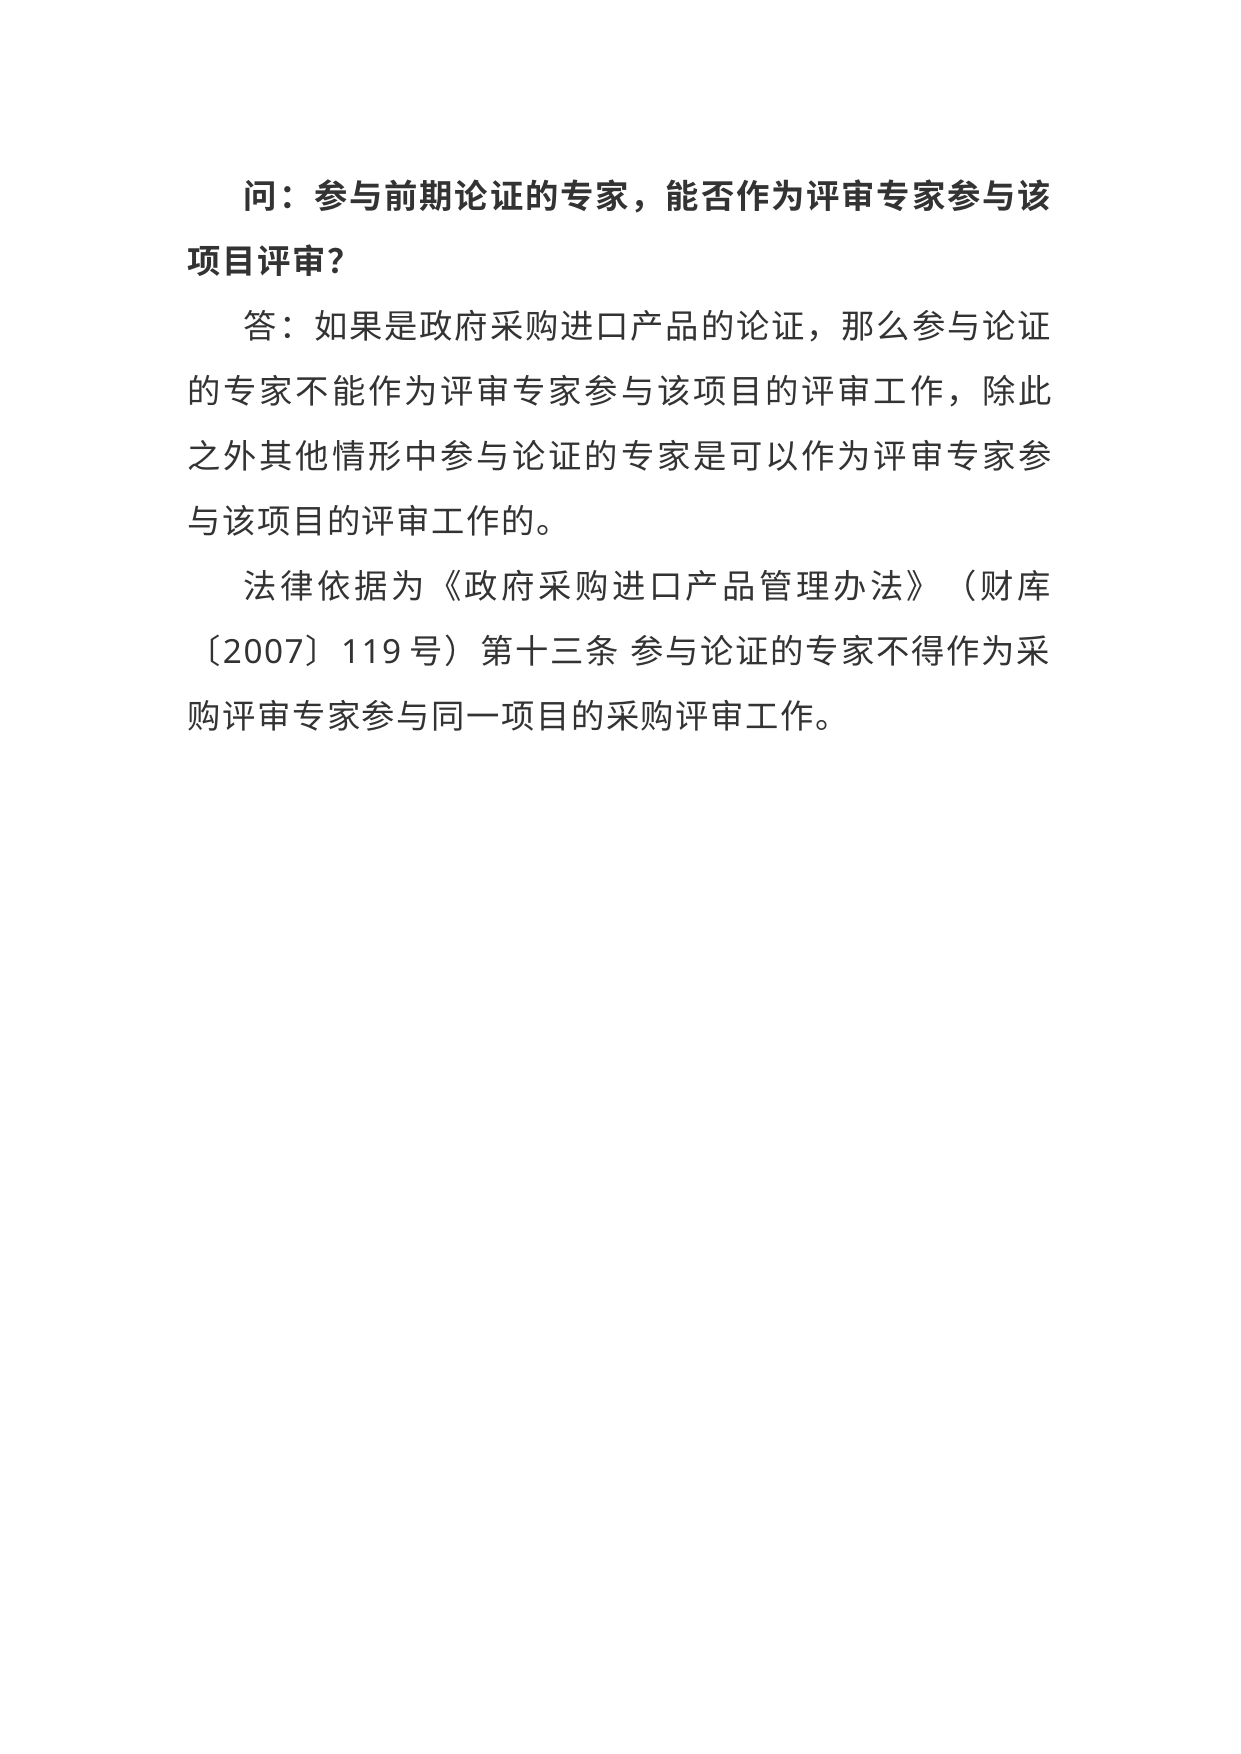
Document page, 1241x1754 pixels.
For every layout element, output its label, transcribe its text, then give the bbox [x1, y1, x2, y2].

text 问：参与前期论证的专家，能否作为评审专家参与该项目评审？ [187, 162, 1053, 292]
text 法律依据为《政府采购进口产品管理办法》（财库〔2007〕119号）第十三条 参与论证的专家不得作为采购评审专家参与同一项目的采购评审工作。 [187, 552, 1053, 747]
text 答：如果是政府采购进口产品的论证，那么参与论证的专家不能作为评审专家参与该项目的评审工作，除此之外其他情形中参与论证的专家是可以作为评审专家参与该项目的评审工作的。 [187, 292, 1053, 552]
